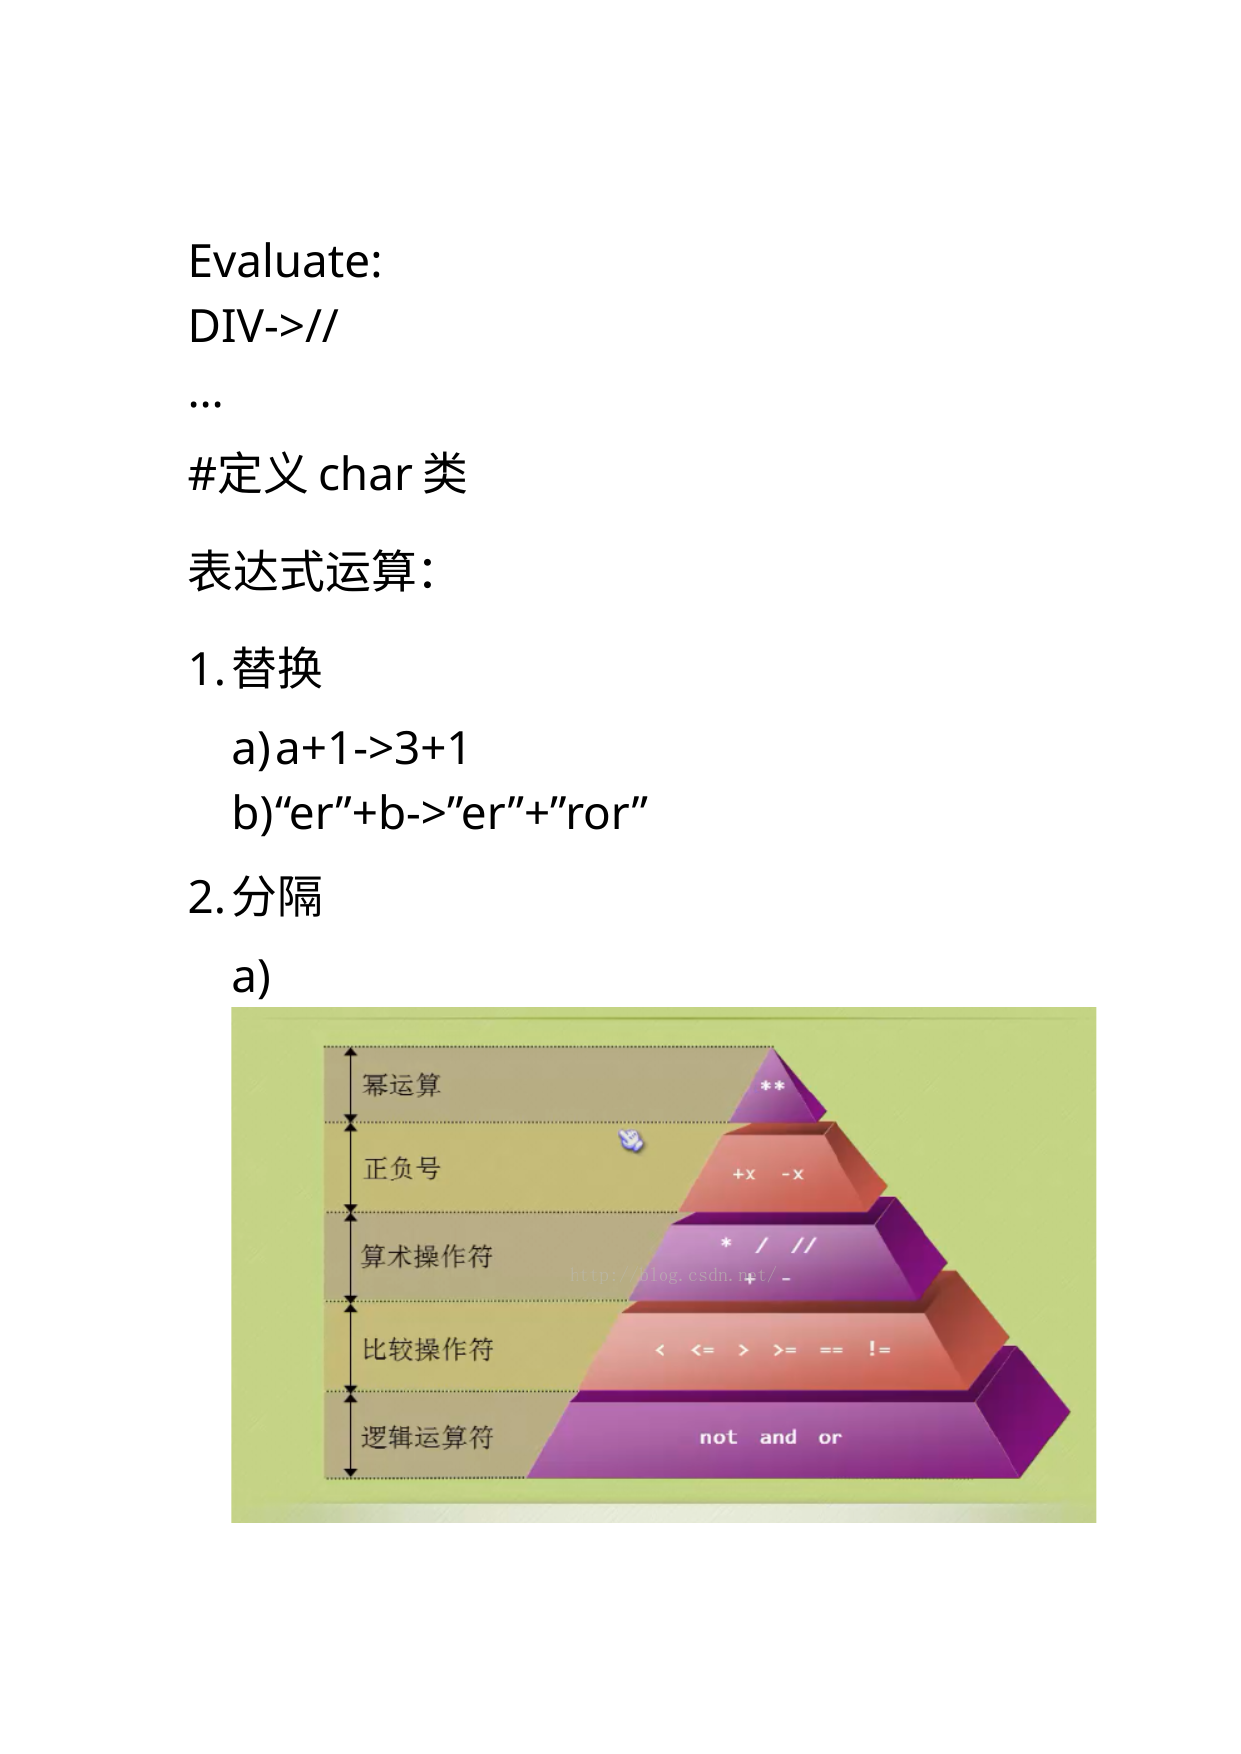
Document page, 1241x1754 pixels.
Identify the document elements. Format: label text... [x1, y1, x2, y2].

text #定义char类 [187, 422, 1053, 519]
list 分隔 [187, 844, 1053, 942]
picture [231, 1007, 1097, 1523]
text Evaluate: [187, 227, 1053, 292]
text … [187, 357, 1053, 422]
text DIV->// [187, 292, 1053, 357]
text 表达式运算： [187, 519, 1053, 617]
list 替换 [187, 617, 1053, 714]
list a+1->3+1 [231, 714, 1053, 779]
list “er”+b->”er”+”ror” [231, 779, 1053, 844]
